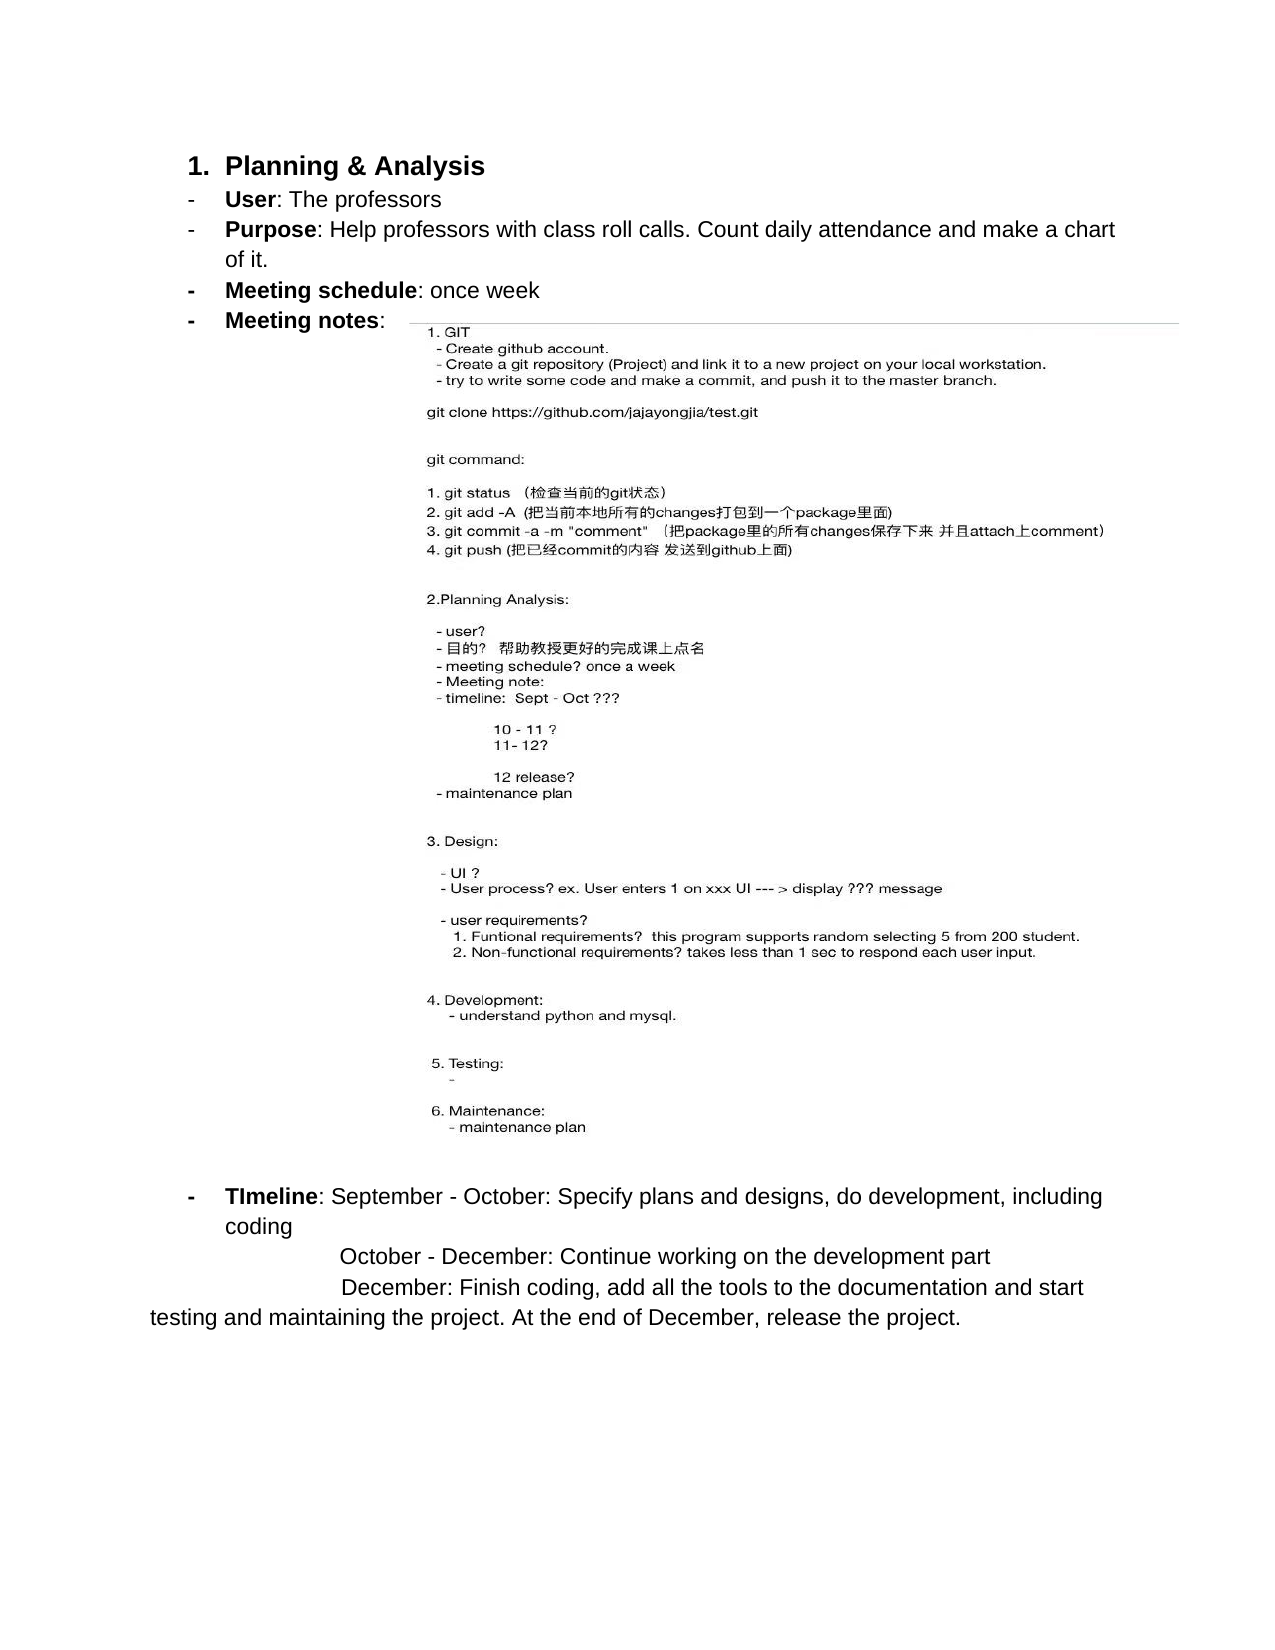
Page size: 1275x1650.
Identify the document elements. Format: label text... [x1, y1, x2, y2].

list Meeting schedule: once week [187, 277, 1125, 303]
picture [409, 322, 1180, 1159]
text December: Finish coding, add all the tools to the documentation and start testing and maintaining the project. At the end of December, release the project. [150, 1273, 1125, 1330]
list TImeline: September - October: Specify plans and designs, do development, including coding [187, 1183, 1125, 1239]
list User: The professors [187, 186, 1125, 212]
text October - December: Continue working on the development part [225, 1243, 1125, 1269]
list Meeting notes: [187, 307, 1125, 333]
list Purpose: Help professors with class roll calls. Count daily attendance and make a chart of it. [187, 216, 1125, 273]
list Planning & Analysis [187, 150, 1125, 181]
